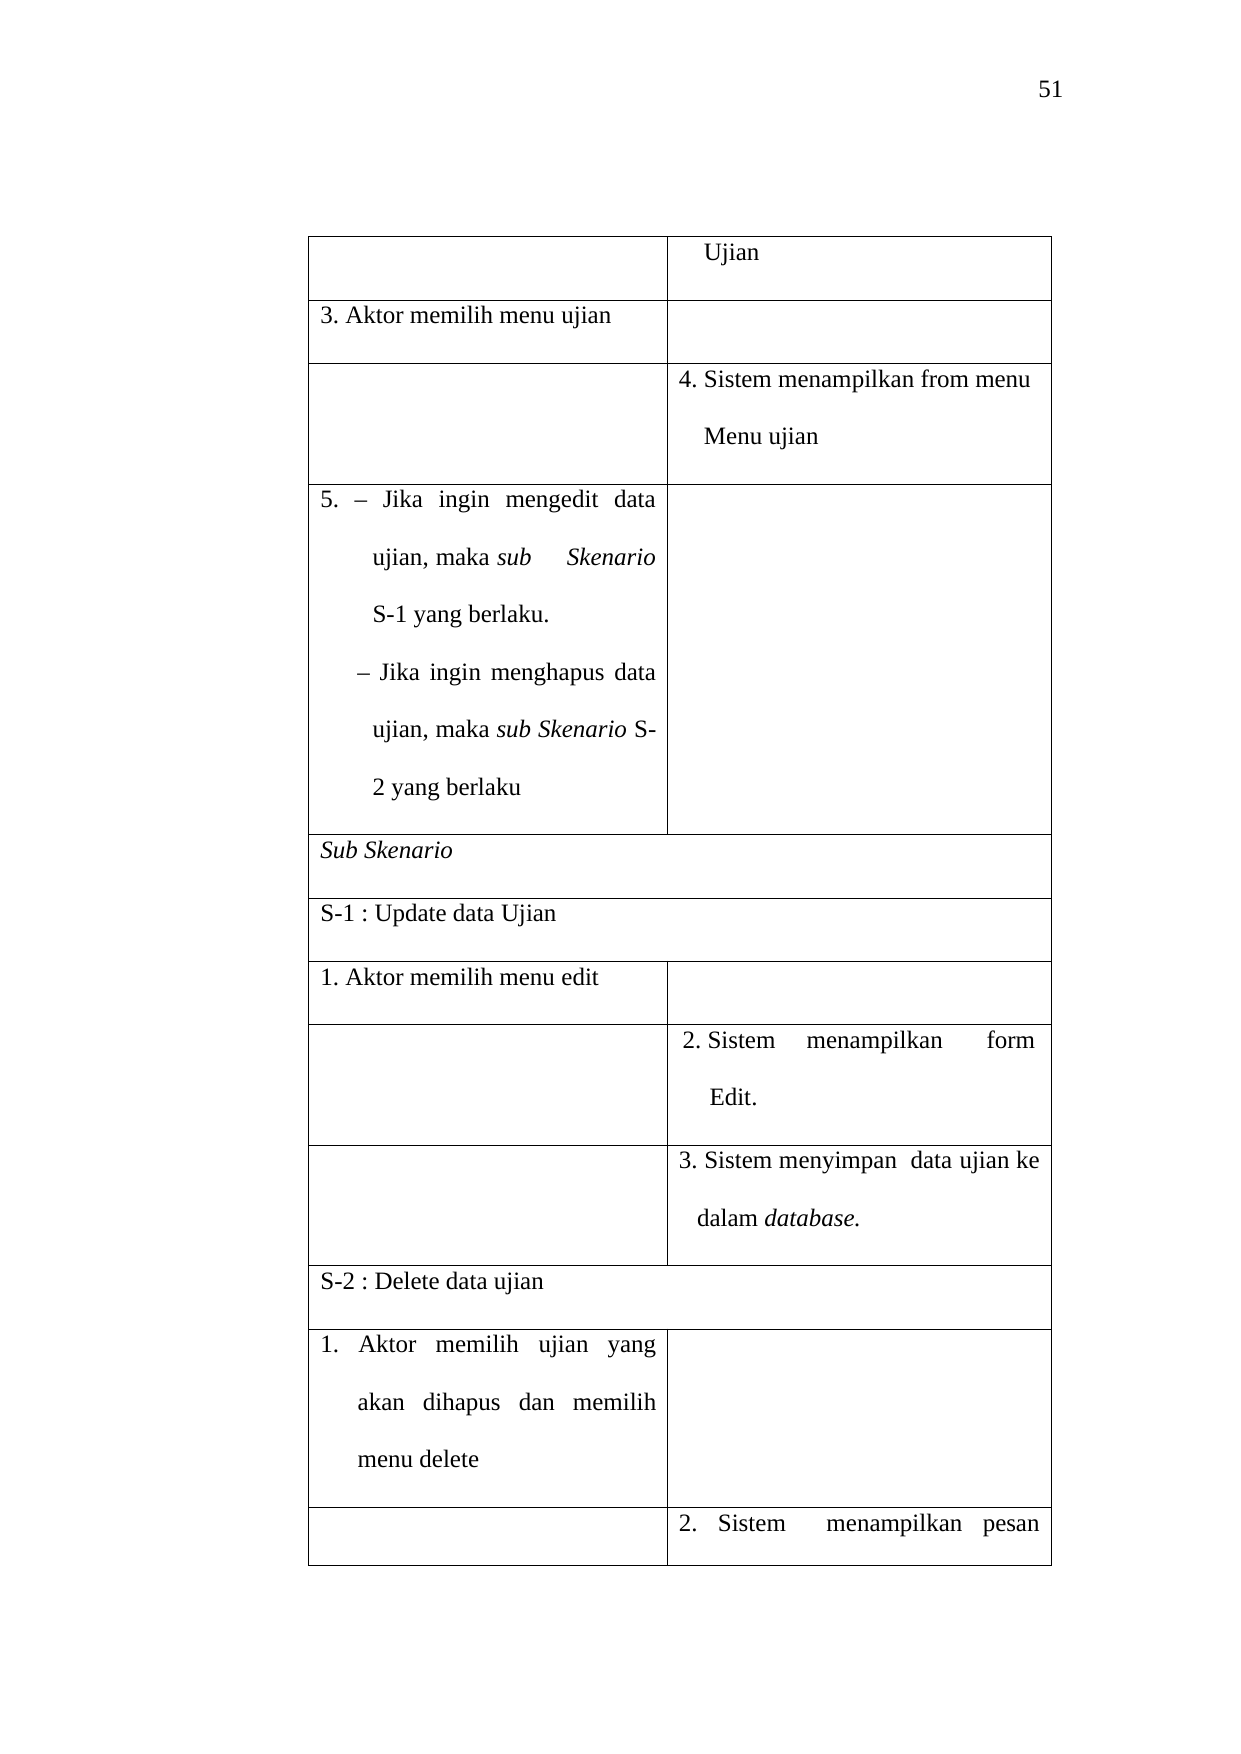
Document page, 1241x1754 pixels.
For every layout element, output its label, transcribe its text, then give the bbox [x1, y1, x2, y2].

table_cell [668, 237, 1051, 299]
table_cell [668, 1508, 1051, 1565]
table_cell [668, 962, 1051, 1024]
table_cell [309, 1025, 667, 1144]
table_cell 3. Sistem menyimpan data ujian ke dalam database. [668, 1146, 1051, 1265]
table_cell [309, 364, 667, 483]
table_cell [668, 301, 1051, 363]
table_cell 2. Sistem menampilkan form Edit. [668, 1025, 1051, 1144]
table_cell Sub Skenario [309, 835, 1051, 897]
table_cell [309, 237, 667, 299]
table_cell 3. Aktor memilih menu ujian [309, 301, 667, 363]
table_cell 5. – Jika ingin mengedit data ujian, maka sub Skenario S-1 yang berlaku. – Jika ingin menghapus data ujian, maka sub Skenario S-2 yang berlaku [309, 485, 667, 834]
table_cell [309, 1508, 667, 1565]
table_cell S-2 : Delete data ujian [309, 1266, 1051, 1328]
table_cell S-1 : Update data Ujian [309, 899, 1051, 961]
table_cell [668, 1330, 1051, 1507]
table_cell 1. Aktor memilih ujian yang akan dihapus dan memilih menu delete [309, 1330, 667, 1507]
table_cell 1. Aktor memilih menu edit [309, 962, 667, 1024]
table_cell [309, 1146, 667, 1265]
table_cell 4. Sistem menampilkan from menu Menu ujian [668, 364, 1051, 483]
table_cell [668, 485, 1051, 834]
